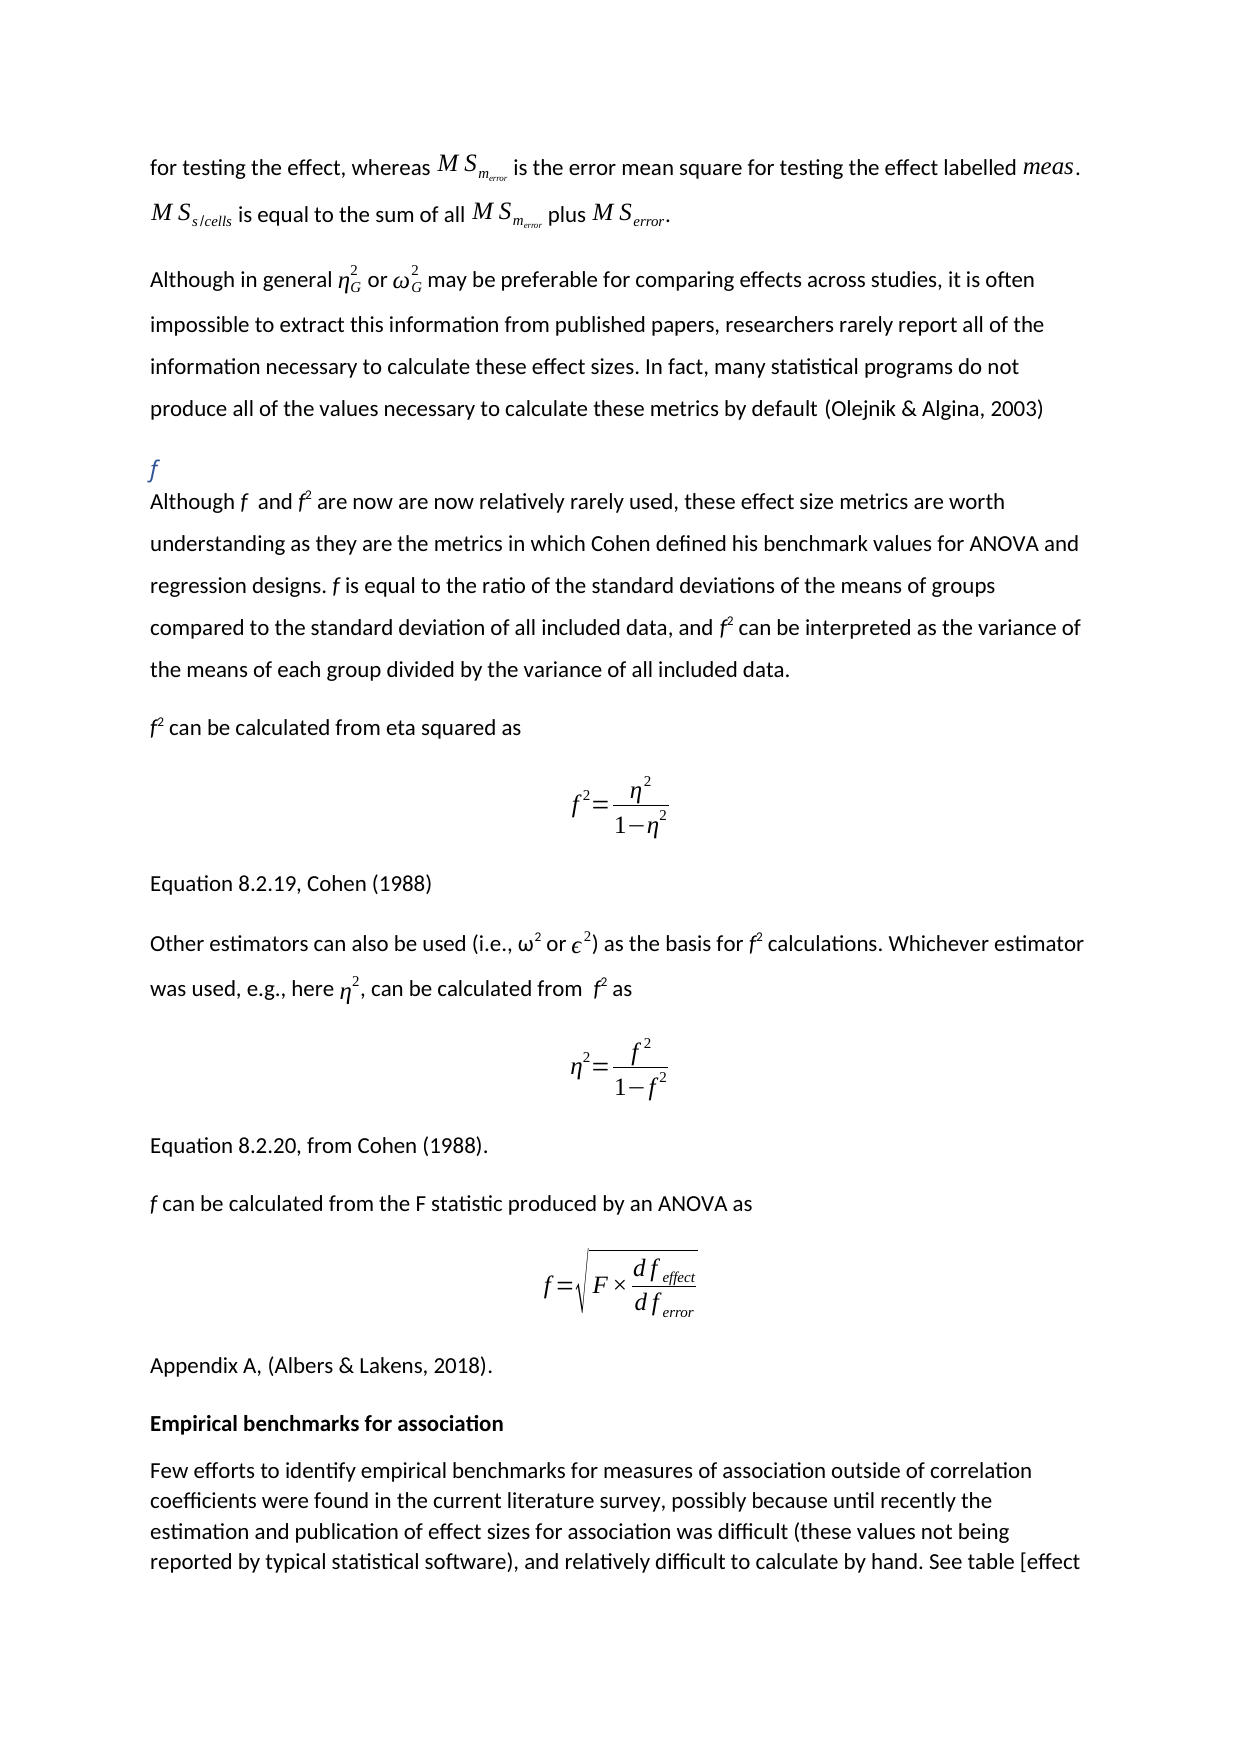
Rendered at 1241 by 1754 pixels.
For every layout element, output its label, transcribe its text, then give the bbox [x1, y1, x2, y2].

subtitle f [150, 453, 1090, 484]
text f2 can be calculated from eta squared as [150, 713, 1090, 741]
text Equation 8.2.19, Cohen (1988) [150, 869, 1090, 897]
text Although f and f2 are now are now relatively rarely used, these effect size metrics are worth understanding as they are the metrics in which Cohen defined his benchmark values for ANOVA and regression designs. f is equal to the ratio of the standard deviations of the means of groups compared to the standard deviation of all included data, and f2 can be interpreted as the variance of the means of each group divided by the variance of all included data. [150, 487, 1090, 683]
text Other estimators can also be used (i.e., ω2 or ) as the basis for f2 calculations. Whichever estimator was used, e.g., here , can be calculated from f2 as [150, 927, 1090, 1004]
text Appendix A, (Albers & Lakens, 2018). [150, 1351, 1090, 1379]
text Empirical benchmarks for association [150, 1409, 1090, 1438]
text Equation 8.2.20, from Cohen (1988). [150, 1131, 1090, 1159]
text f can be calculated from the F statistic produced by an ANOVA as [150, 1189, 1090, 1218]
